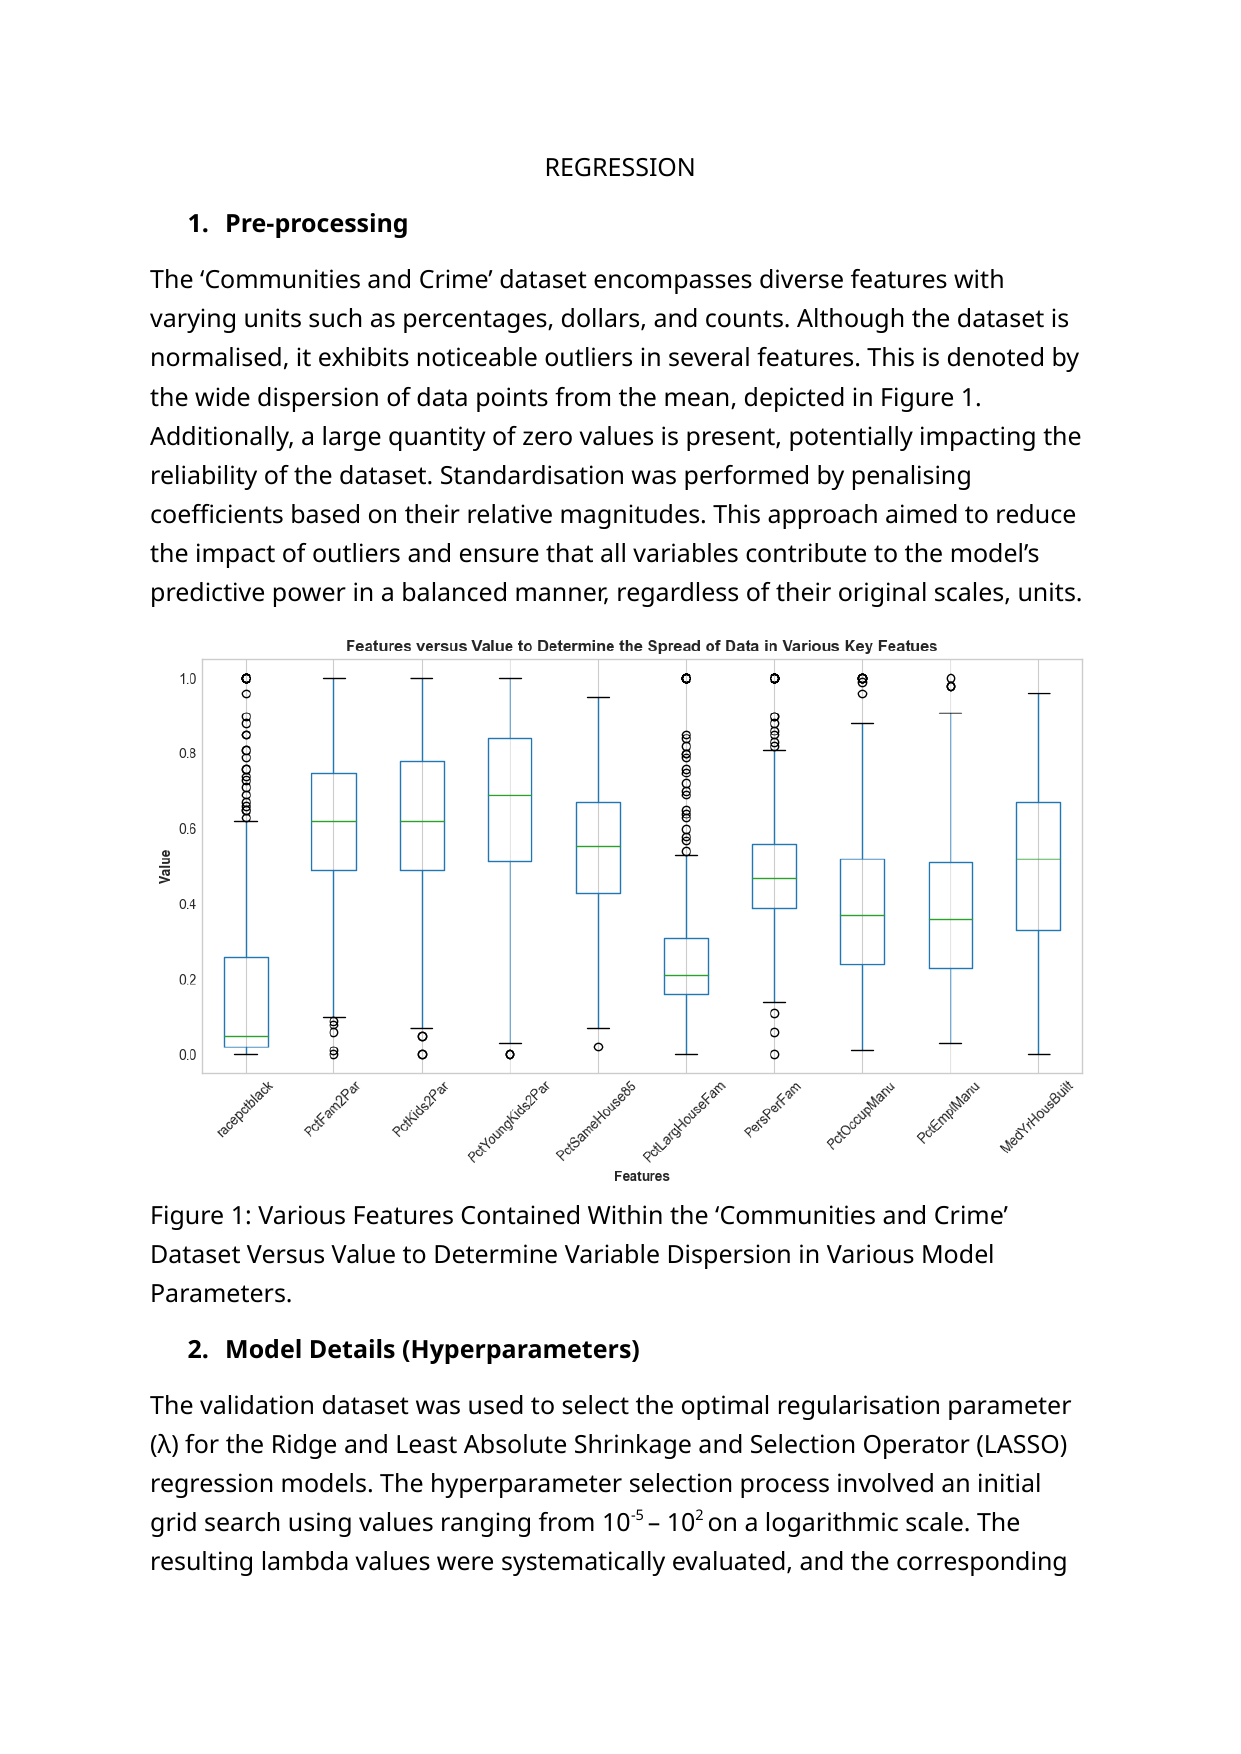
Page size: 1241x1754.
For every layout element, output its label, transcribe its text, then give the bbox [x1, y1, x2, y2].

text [150, 1387, 1090, 1578]
text The ‘Communities and Crime’ dataset encompasses diverse features with varying units such as percentages, dollars, and counts. Although the dataset is normalised, it exhibits noticeable outliers in several features. This is denoted by the wide dispersion of data points from the mean, depicted in Figure 1. Additionally, a large quantity of zero values is present, potentially impacting the reliability of the dataset. Standardisation was performed by penalising coefficients based on their relative magnitudes. This approach aimed to reduce the impact of outliers and ensure that all variables contribute to the model’s predictive power in a balanced manner, regardless of their original scales, units. [150, 262, 1090, 609]
text REGRESSION [150, 150, 1090, 184]
list Model Details (Hyperparameters) [187, 1332, 1090, 1366]
list Pre-processing [187, 206, 1090, 240]
text Figure 1: Various Features Contained Within the ‘Communities and Crime’ Dataset Versus Value to Determine Variable Dispersion in Various Model Parameters. [150, 1197, 1090, 1310]
picture [150, 630, 1091, 1193]
